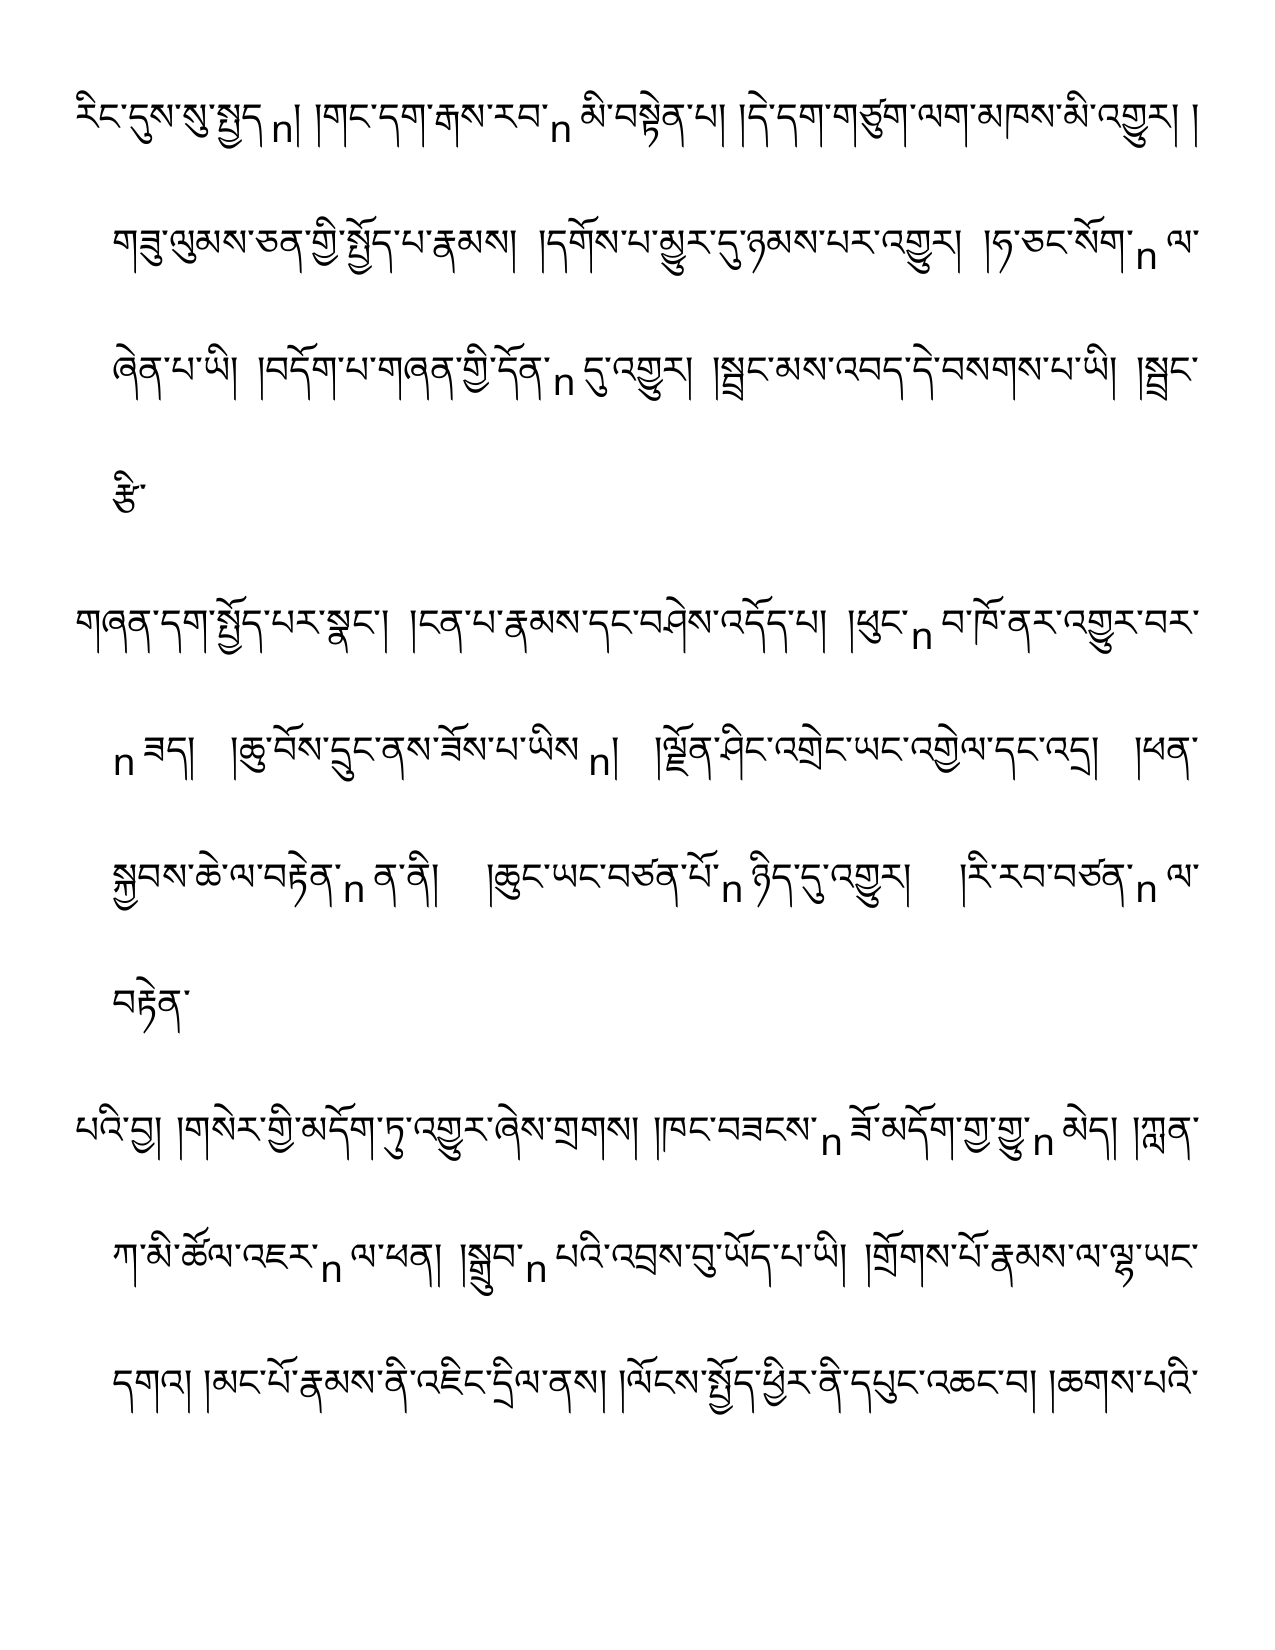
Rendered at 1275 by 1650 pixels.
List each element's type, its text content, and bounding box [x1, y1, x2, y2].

text གཞན་དག་སྤྱོད་པར་སྣང༌། །ངན་པ་རྣམས་དང་བཤེས་འདོད་པ། །ཕུང་nབ་ཁོ་ནར་འགྱུར་བར་nཟད། །ཆུ་བོས་དྲུང་ནས་ཟོས་པ་ཡིསn། །ལྗོན་ཤིང་འགྲེང་ཡང་འགྱེལ་དང་འདྲ། །ཕན་སྐྱབས་ཆེ་ལ་བརྟེན་nན་ནི། །ཆུང་ཡང་བཙན་པོ་nཉིད་དུ་འགྱུར། །རི་རབ་བཙན་nལ་བརྟེན་ [75, 582, 1200, 1067]
text པའི་བྱ། །གསེར་གྱི་མདོག་ཏུ་འགྱུར་ཞེས་གྲགས། །ཁང་བཟངས་nཟོ་མདོག་གྱ་གྱུ་nམེད། །ཀླན་ཀ་མི་ཚོལ་འཇར་nལ་ཕན། །སྒྲུབ་nཔའི་འབྲས་བུ་ཡོད་པ་ཡི། །གྲོགས་པོ་རྣམས་ལ་ལྷ་ཡང་དགའ། །མང་པོ་རྣམས་ནི་འཇིང་དྲིལ་ནས། །ལོངས་སྤྱོད་ཕྱིར་ནི་དཔུང་འཆང་བ། །ཆགས་པའི་ [75, 1088, 1200, 1447]
text རིང་དུས་སུ་སྤྱདn། །གང་དག་རྒས་རབ་nམི་བསྟེན་པ། །དེ་དག་གཙུག་ལག་མཁས་མི་འགྱུར། །གཟུ་ལུམས་ཅན་གྱི་སྤྱོད་པ་རྣམས། །དགོས་པ་མྱུར་དུ་ཉམས་པར་འགྱུར། །ཧ་ཅང་སོག་nལ་ཞེན་པ་ཡི། །བདོག་པ་གཞན་གྱི་དོན་nདུ་འགྱུར། །སྦྲང་མས་འབད་དེ་བསགས་པ་ཡི། །སྦྲང་རྩི་ [75, 75, 1200, 561]
